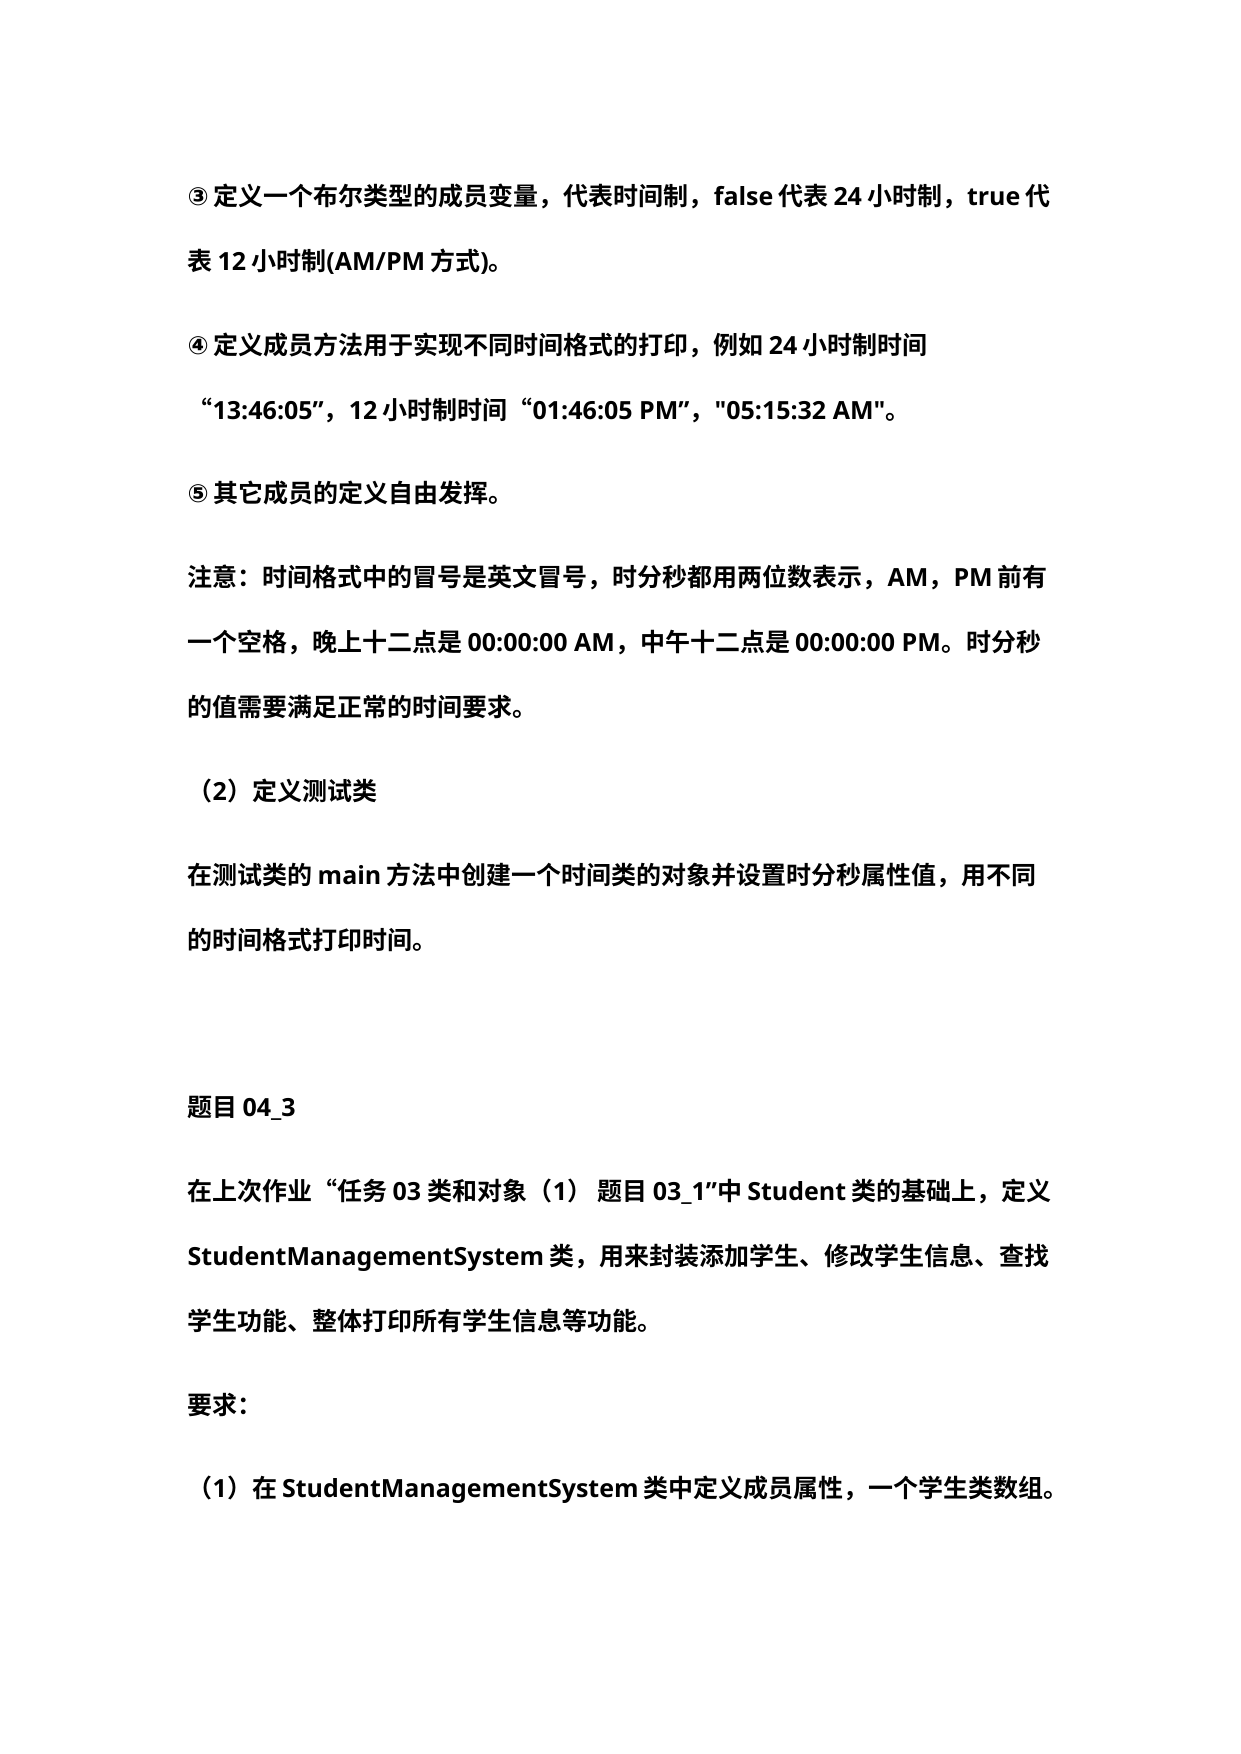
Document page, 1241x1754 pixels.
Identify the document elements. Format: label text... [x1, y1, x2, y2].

text ③定义一个布尔类型的成员变量，代表时间制，false代表24小时制，true代表12小时制(AM/PM方式)。 [187, 162, 1053, 292]
text ⑤其它成员的定义自由发挥。 [187, 459, 1053, 524]
text 在上次作业“任务03 类和对象（1） 题目03_1”中Student类的基础上，定义StudentManagementSystem类，用来封装添加学生、修改学生信息、查找学生功能、整体打印所有学生信息等功能。 [187, 1157, 1053, 1352]
text ④定义成员方法用于实现不同时间格式的打印，例如24小时制时间“13:46:05”，12小时制时间“01:46:05 PM”，"05:15:32 AM"。 [187, 311, 1053, 441]
text 注意：时间格式中的冒号是英文冒号，时分秒都用两位数表示，AM，PM前有一个空格，晚上十二点是00:00:00 AM，中午十二点是00:00:00 PM。时分秒的值需要满足正常的时间要求。 [187, 543, 1053, 738]
text （2）定义测试类 [187, 757, 1053, 822]
text 题目04_3 [187, 1073, 1053, 1138]
text 要求： [187, 1371, 1053, 1436]
text 在测试类的main方法中创建一个时间类的对象并设置时分秒属性值，用不同的时间格式打印时间。 [187, 841, 1053, 971]
text （1）在StudentManagementSystem类中定义成员属性，一个学生类数组。 [187, 1454, 1053, 1519]
